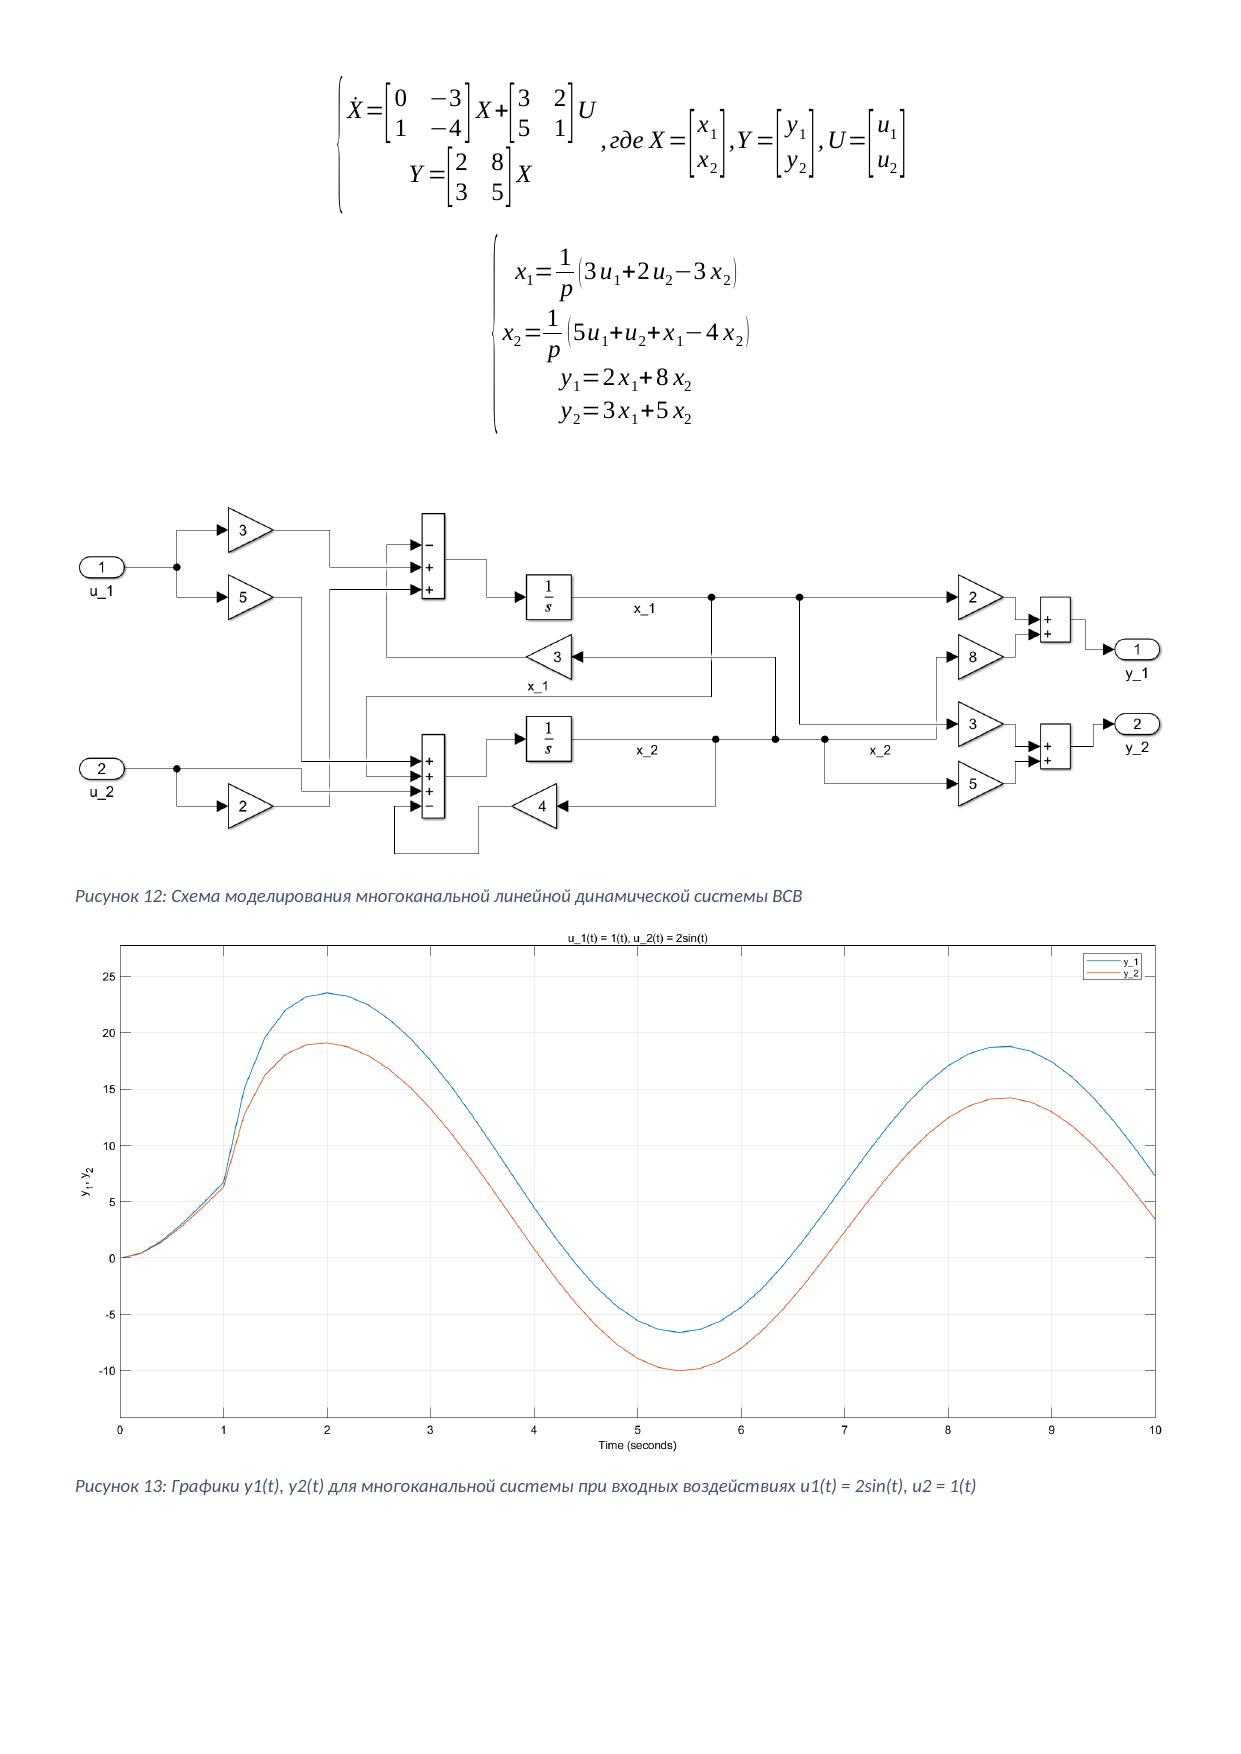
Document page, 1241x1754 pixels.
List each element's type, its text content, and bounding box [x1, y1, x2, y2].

picture [75, 502, 1166, 866]
picture [75, 928, 1166, 1456]
